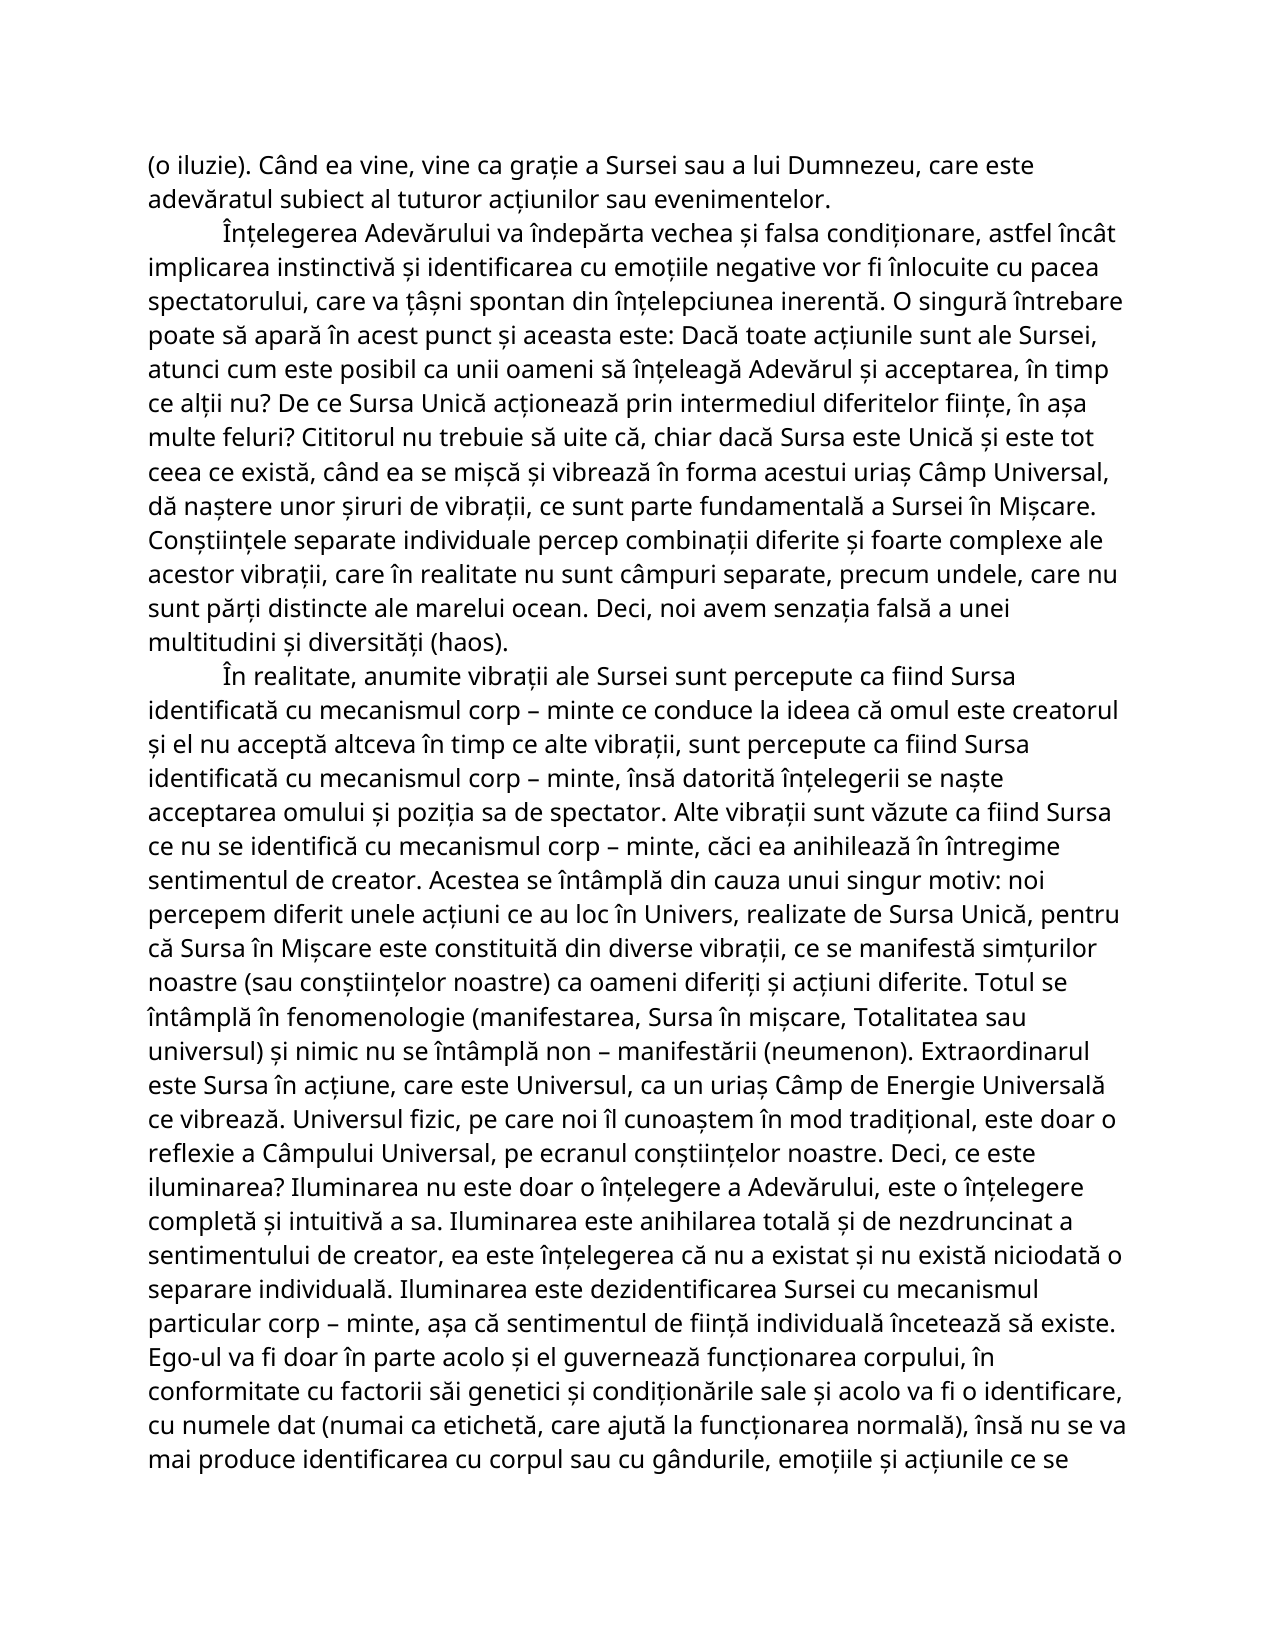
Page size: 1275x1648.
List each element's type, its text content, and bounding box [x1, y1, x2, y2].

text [148, 148, 1127, 216]
text Înţelegerea Adevărului va îndepărta vechea şi falsa condiţionare, astfel încât implicarea instinctivă şi identificarea cu emoţiile negative vor fi înlocuite cu pacea spectatorului, care va ţâşni spontan din înţelepciunea inerentă. O singură întrebare poate să apară în acest punct şi aceasta este: Dacă toate acţiunile sunt ale Sursei, atunci cum este posibil ca unii oameni să înţeleagă Adevărul şi acceptarea, în timp ce alţii nu? De ce Sursa Unică acţionează prin intermediul diferitelor fiinţe, în aşa multe feluri? Cititorul nu trebuie să uite că, chiar dacă Sursa este Unică şi este tot ceea ce există, când ea se mişcă şi vibrează în forma acestui uriaş Câmp Universal, dă naştere unor şiruri de vibraţii, ce sunt parte fundamentală a Sursei în Mişcare. Conştiinţele separate individuale percep combinaţii diferite şi foarte complexe ale acestor vibraţii, care în realitate nu sunt câmpuri separate, precum undele, care nu sunt părţi distincte ale marelui ocean. Deci, noi avem senzaţia falsă a unei multitudini şi diversităţi (haos). [148, 216, 1127, 658]
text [148, 658, 1127, 1476]
